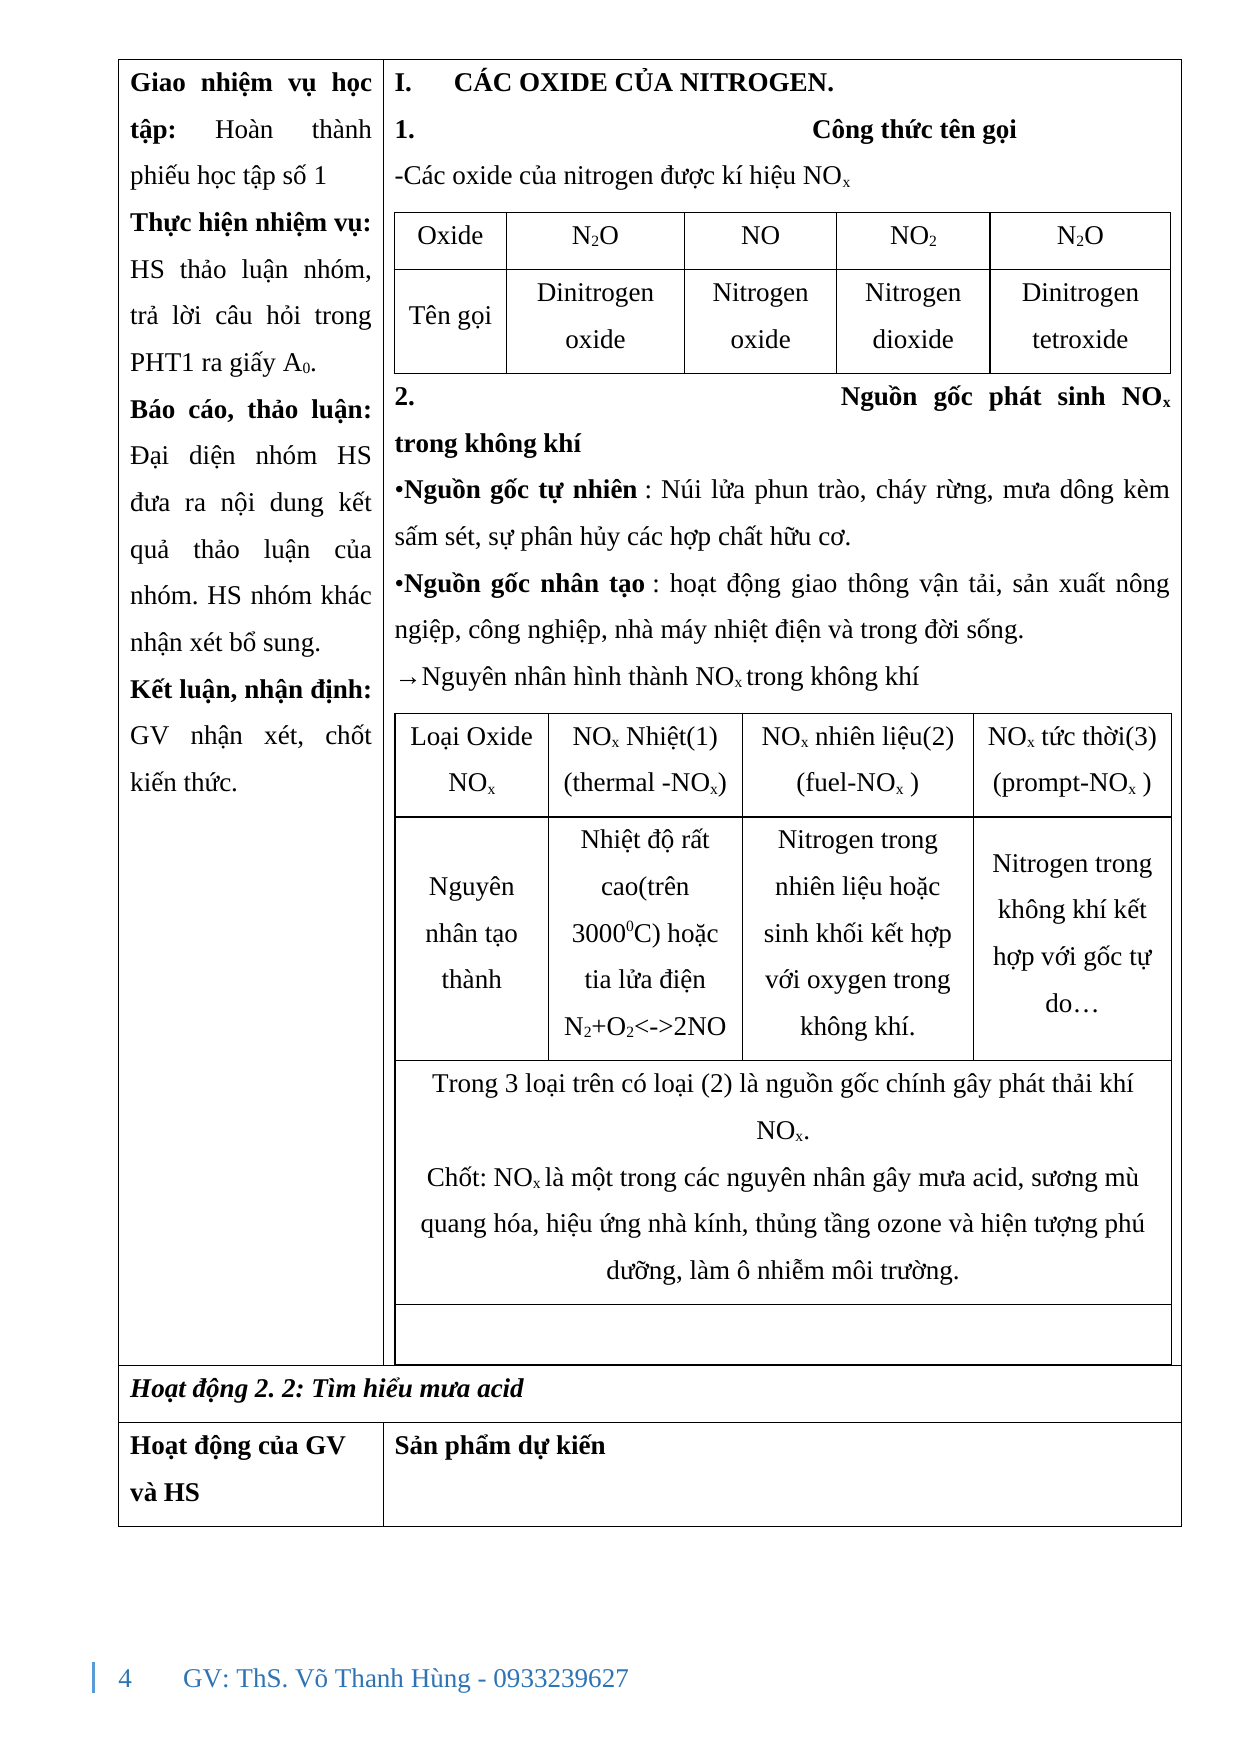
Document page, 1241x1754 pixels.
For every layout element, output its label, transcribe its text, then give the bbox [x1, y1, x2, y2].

table_cell Hoạt động 2. 2: Tìm hiểu mưa acid [119, 1366, 1181, 1422]
table_cell Sản phẩm dự kiến [384, 1423, 1181, 1526]
table_cell CÁC OXIDE CỦA NITROGEN. Công thức tên gọi -Các oxide của nitrogen được kí hiệu NOx Nguồn gốc phát sinh NOx trong không khí •Nguồn gốc tự nhiên : Núi lửa phun trào, cháy rừng, mưa dông kèm sấm sét, sự phân hủy các hợp chất hữu cơ. •Nguồn gốc nhân tạo : hoạt động giao thông vận tải, sản xuất nông ngiệp, công nghiệp, nhà máy nhiệt điện và trong đời sống. →Nguyên nhân hình thành NOx trong không khí [384, 60, 1181, 1365]
table_cell Giao nhiệm vụ học tập: Hoàn thành phiếu học tập số 1 Thực hiện nhiệm vụ: HS thảo luận nhóm, trả lời câu hỏi trong PHT1 ra giấy A0. Báo cáo, thảo luận: Đại diện nhóm HS đưa ra nội dung kết quả thảo luận của nhóm. HS nhóm khác nhận xét bổ sung. Kết luận, nhận định: GV nhận xét, chốt kiến thức. [119, 60, 383, 1365]
table_cell Hoạt động của GV và HS [119, 1423, 383, 1526]
